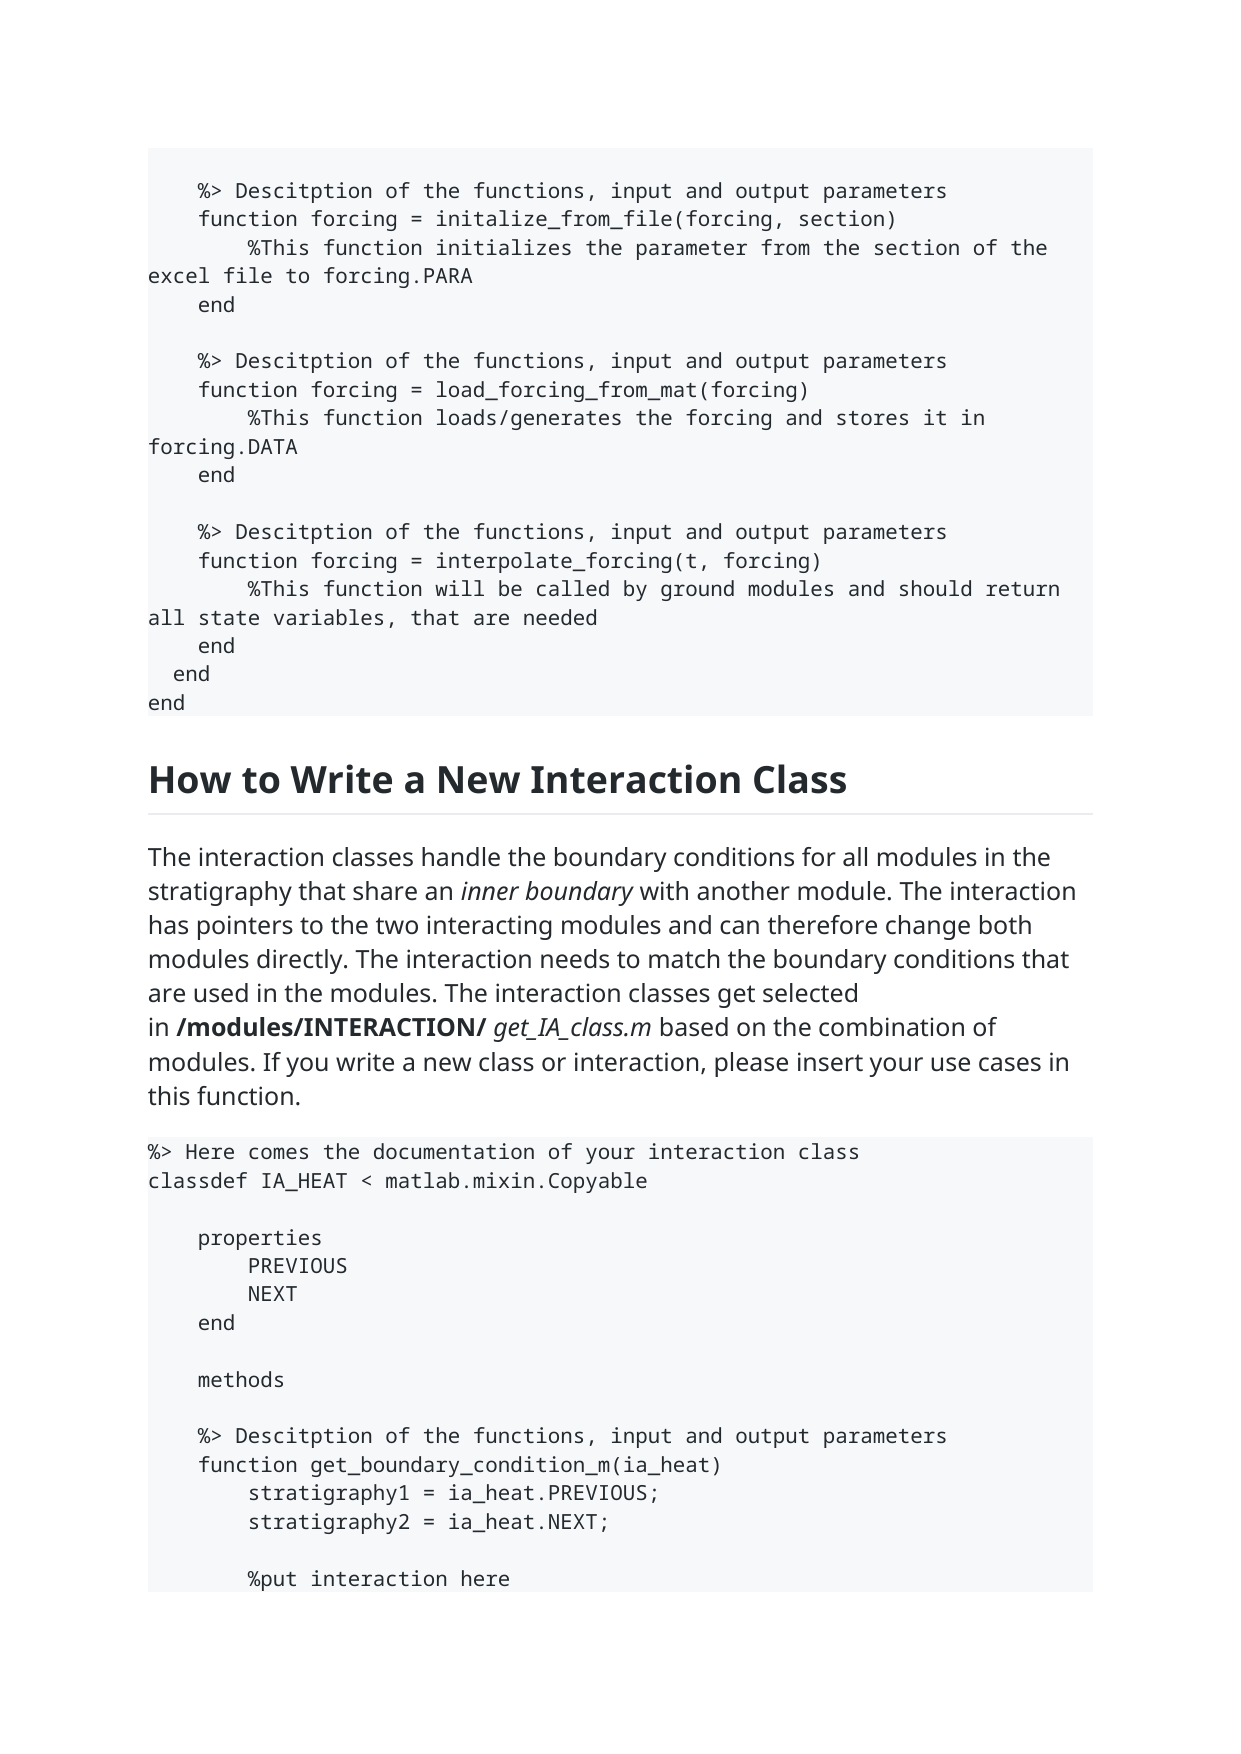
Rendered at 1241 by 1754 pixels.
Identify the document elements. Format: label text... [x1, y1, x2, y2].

text How to Write a New Interaction Class [148, 754, 1093, 813]
text %> Here comes the documentation of your interaction class [148, 1137, 1093, 1166]
text stratigraphy1 = ia_heat.PREVIOUS; [148, 1478, 1093, 1507]
text end [148, 1308, 1093, 1336]
text end [148, 631, 1093, 659]
text properties [148, 1223, 1093, 1251]
text function get_boundary_condition_m(ia_heat) [148, 1450, 1093, 1478]
text The interaction classes handle the boundary conditions for all modules in the stratigraphy that share an inner boundary with another module. The interaction has pointers to the two interacting modules and can therefore change both modules directly. The interaction needs to match the boundary conditions that are used in the modules. The interaction classes get selected in /modules/INTERACTION/ get_IA_class.m based on the combination of modules. If you write a new class or interaction, please insert your use cases in this function. [148, 840, 1093, 1112]
text PREVIOUS [148, 1251, 1093, 1279]
text %> Descitption of the functions, input and output parameters [148, 347, 1093, 375]
text function forcing = interpolate_forcing(t, forcing) [148, 546, 1093, 574]
text %> Descitption of the functions, input and output parameters [148, 1422, 1093, 1450]
text %> Descitption of the functions, input and output parameters [148, 517, 1093, 546]
text stratigraphy2 = ia_heat.NEXT; [148, 1507, 1093, 1535]
text NEXT [148, 1279, 1093, 1308]
text end [148, 460, 1093, 489]
text %This function initializes the parameter from the section of the excel file to forcing.PARA [148, 233, 1093, 290]
text %> Descitption of the functions, input and output parameters [148, 176, 1093, 204]
text %This function will be called by ground modules and should return all state variables, that are needed [148, 574, 1093, 631]
text %put interaction here [148, 1564, 1093, 1592]
text end [148, 290, 1093, 318]
text %This function loads/generates the forcing and stores it in forcing.DATA [148, 403, 1093, 460]
text function forcing = initalize_from_file(forcing, section) [148, 204, 1093, 233]
text end [148, 659, 1093, 688]
text end [148, 688, 1093, 716]
text methods [148, 1365, 1093, 1393]
text function forcing = load_forcing_from_mat(forcing) [148, 375, 1093, 403]
text classdef IA_HEAT < matlab.mixin.Copyable [148, 1166, 1093, 1194]
